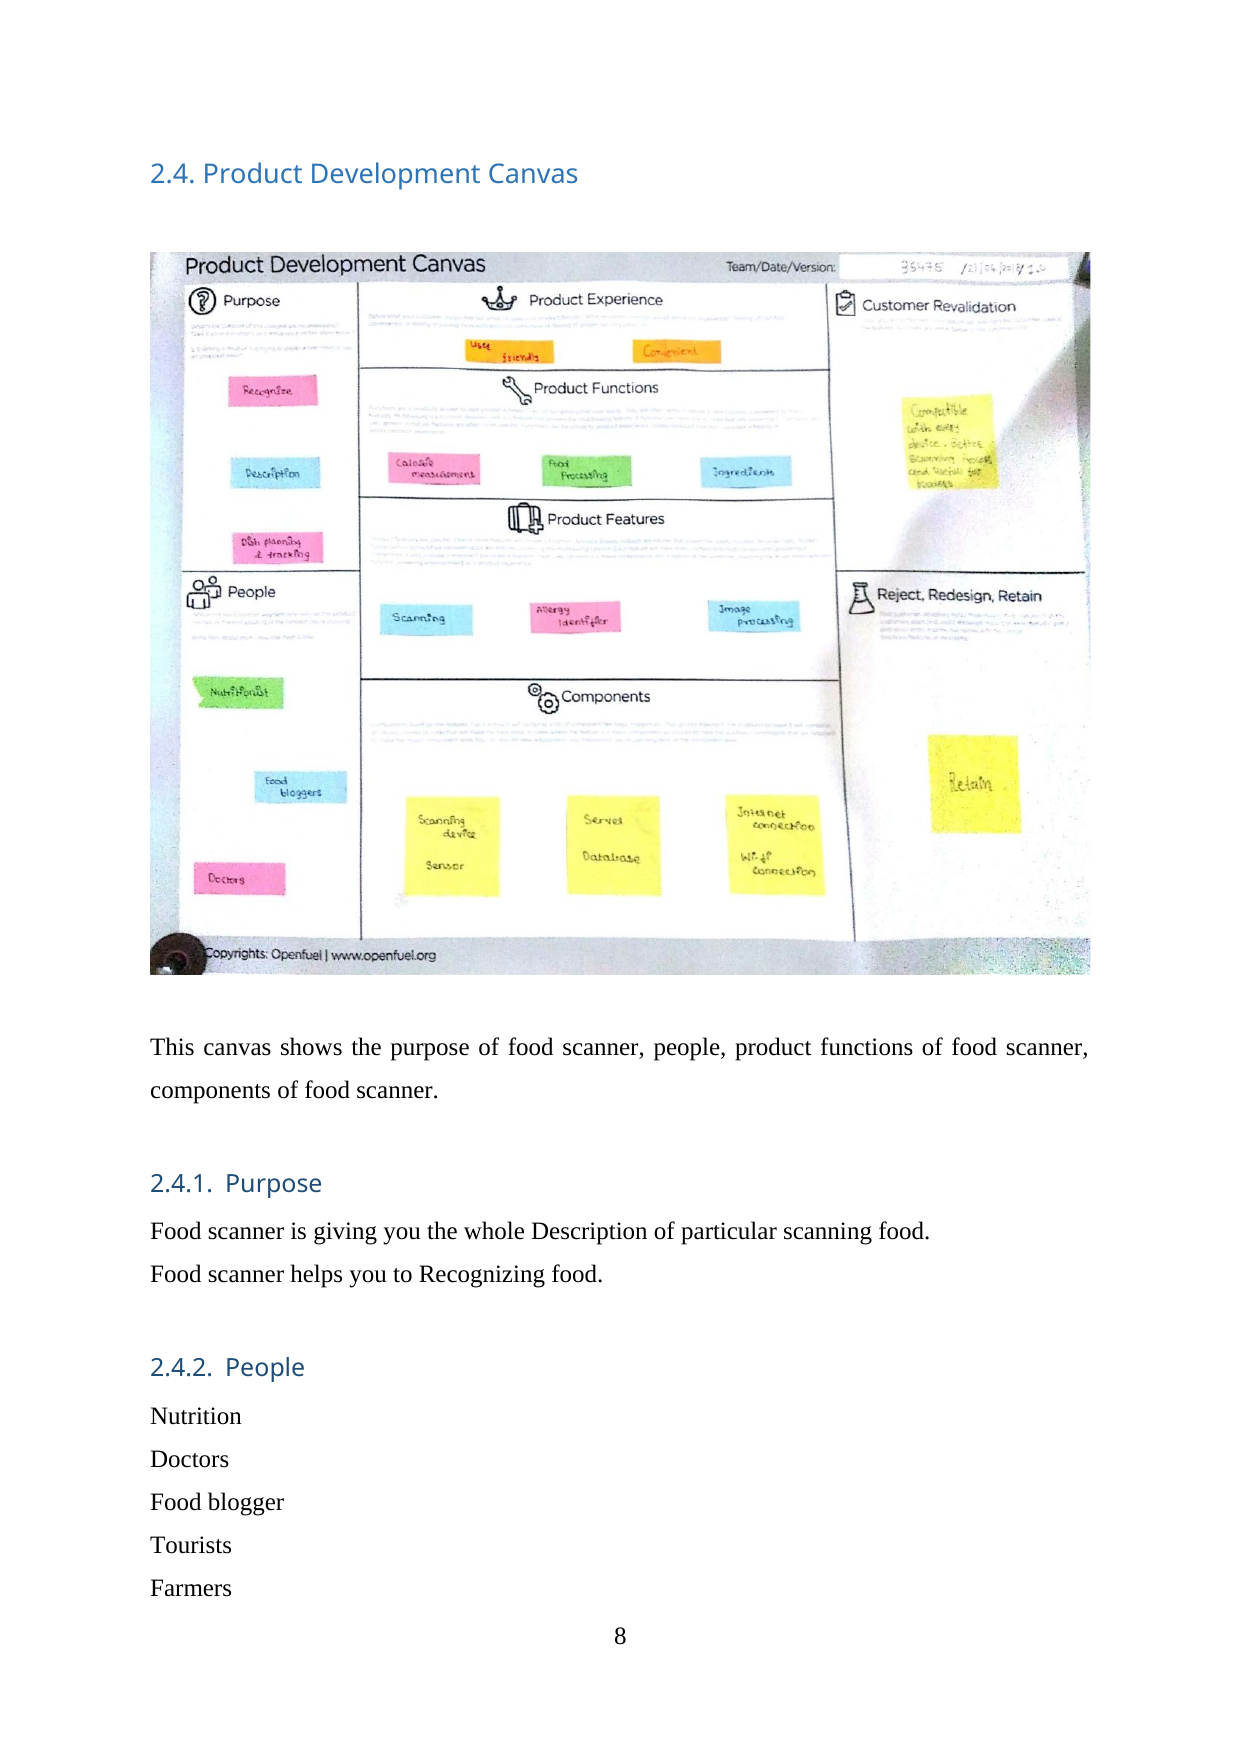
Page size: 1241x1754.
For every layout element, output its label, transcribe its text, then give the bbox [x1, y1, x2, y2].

text This canvas shows the purpose of food scanner, people, product functions of food scanner, components of food scanner. [150, 1032, 1090, 1104]
text Food scanner is giving you the whole Description of particular scanning food. [150, 1216, 1090, 1245]
subtitle 2.4. Product Development Canvas [150, 154, 1090, 191]
text Nutrition [150, 1401, 1090, 1430]
text Tourists [150, 1530, 1090, 1559]
text Food blogger [150, 1487, 1090, 1516]
subtitle Purpose [150, 1165, 1090, 1199]
picture [150, 252, 1091, 975]
text Farmers [150, 1573, 1090, 1602]
text Doctors [150, 1444, 1090, 1473]
subtitle People [150, 1350, 1090, 1384]
text Food scanner helps you to Recognizing food. [150, 1259, 1090, 1288]
